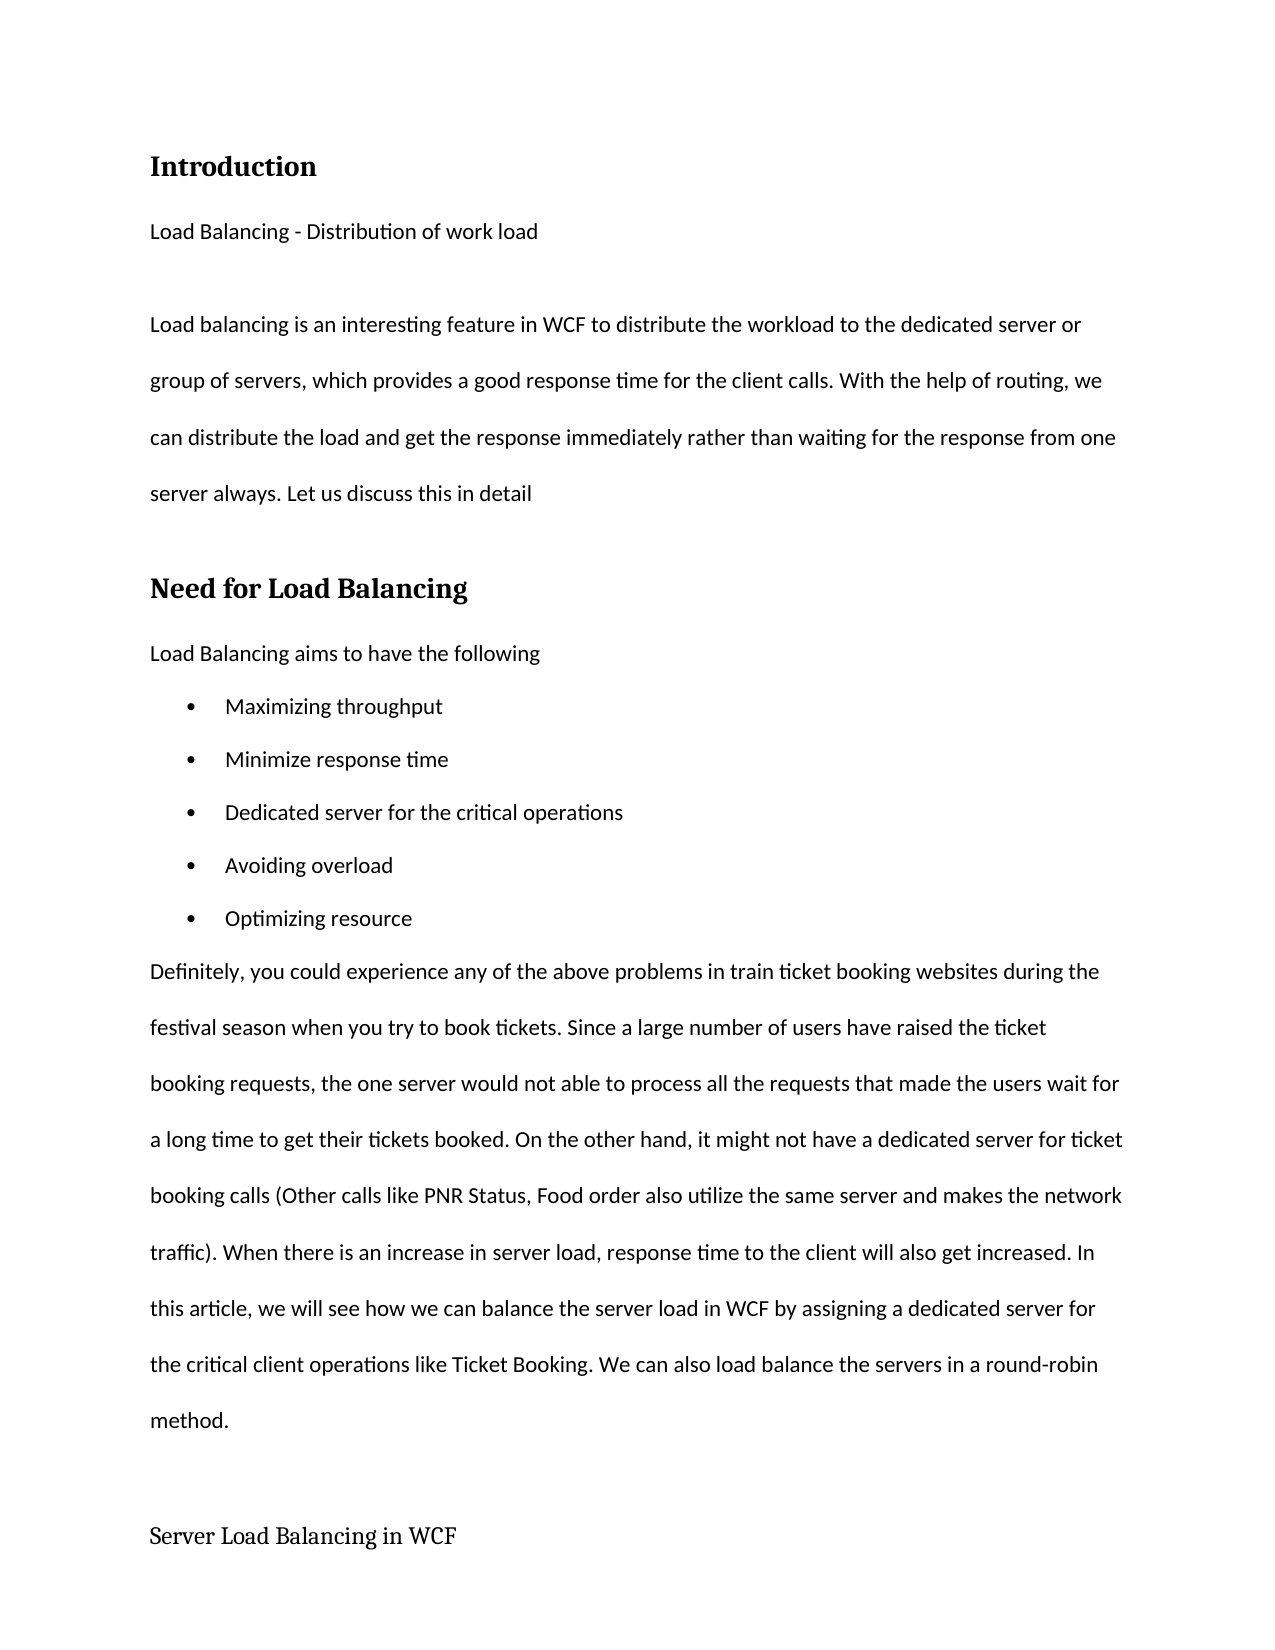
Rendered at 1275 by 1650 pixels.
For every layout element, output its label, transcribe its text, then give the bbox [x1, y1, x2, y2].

list Maximizing throughput [187, 692, 1125, 720]
list Minimize response time [187, 745, 1125, 773]
text Load balancing is an interesting feature in WCF to distribute the workload to the dedicated server or group of servers, which provides a good response time for the client calls. With the help of routing, we can distribute the load and get the response immediately rather than waiting for the response from one server always. Let us discuss this in detail [150, 311, 1125, 507]
list Optimizing resource [187, 904, 1125, 932]
text Load Balancing - Distribution of work load [150, 217, 1125, 245]
text Definitely, you could experience any of the above problems in train ticket booking websites during the festival season when you try to book tickets. Since a large number of users have raised the ticket booking requests, the one server would not able to process all the requests that made the users wait for a long time to get their tickets booked. On the other hand, it might not have a dedicated server for ticket booking calls (Other calls like PNR Status, Food order also utilize the same server and makes the network traffic). When there is an increase in server load, response time to the client will also get increased. In this article, we will see how we can balance the server load in WCF by assigning a dedicated server for the critical client operations like Ticket Booking. We can also load balance the servers in a round-robin method. [150, 957, 1125, 1434]
list Avoiding overload [187, 851, 1125, 879]
text Load Balancing aims to have the following [150, 639, 1125, 667]
list Dedicated server for the critical operations [187, 798, 1125, 826]
subtitle Need for Load Balancing [150, 572, 1125, 606]
subtitle Introduction [150, 150, 1125, 183]
